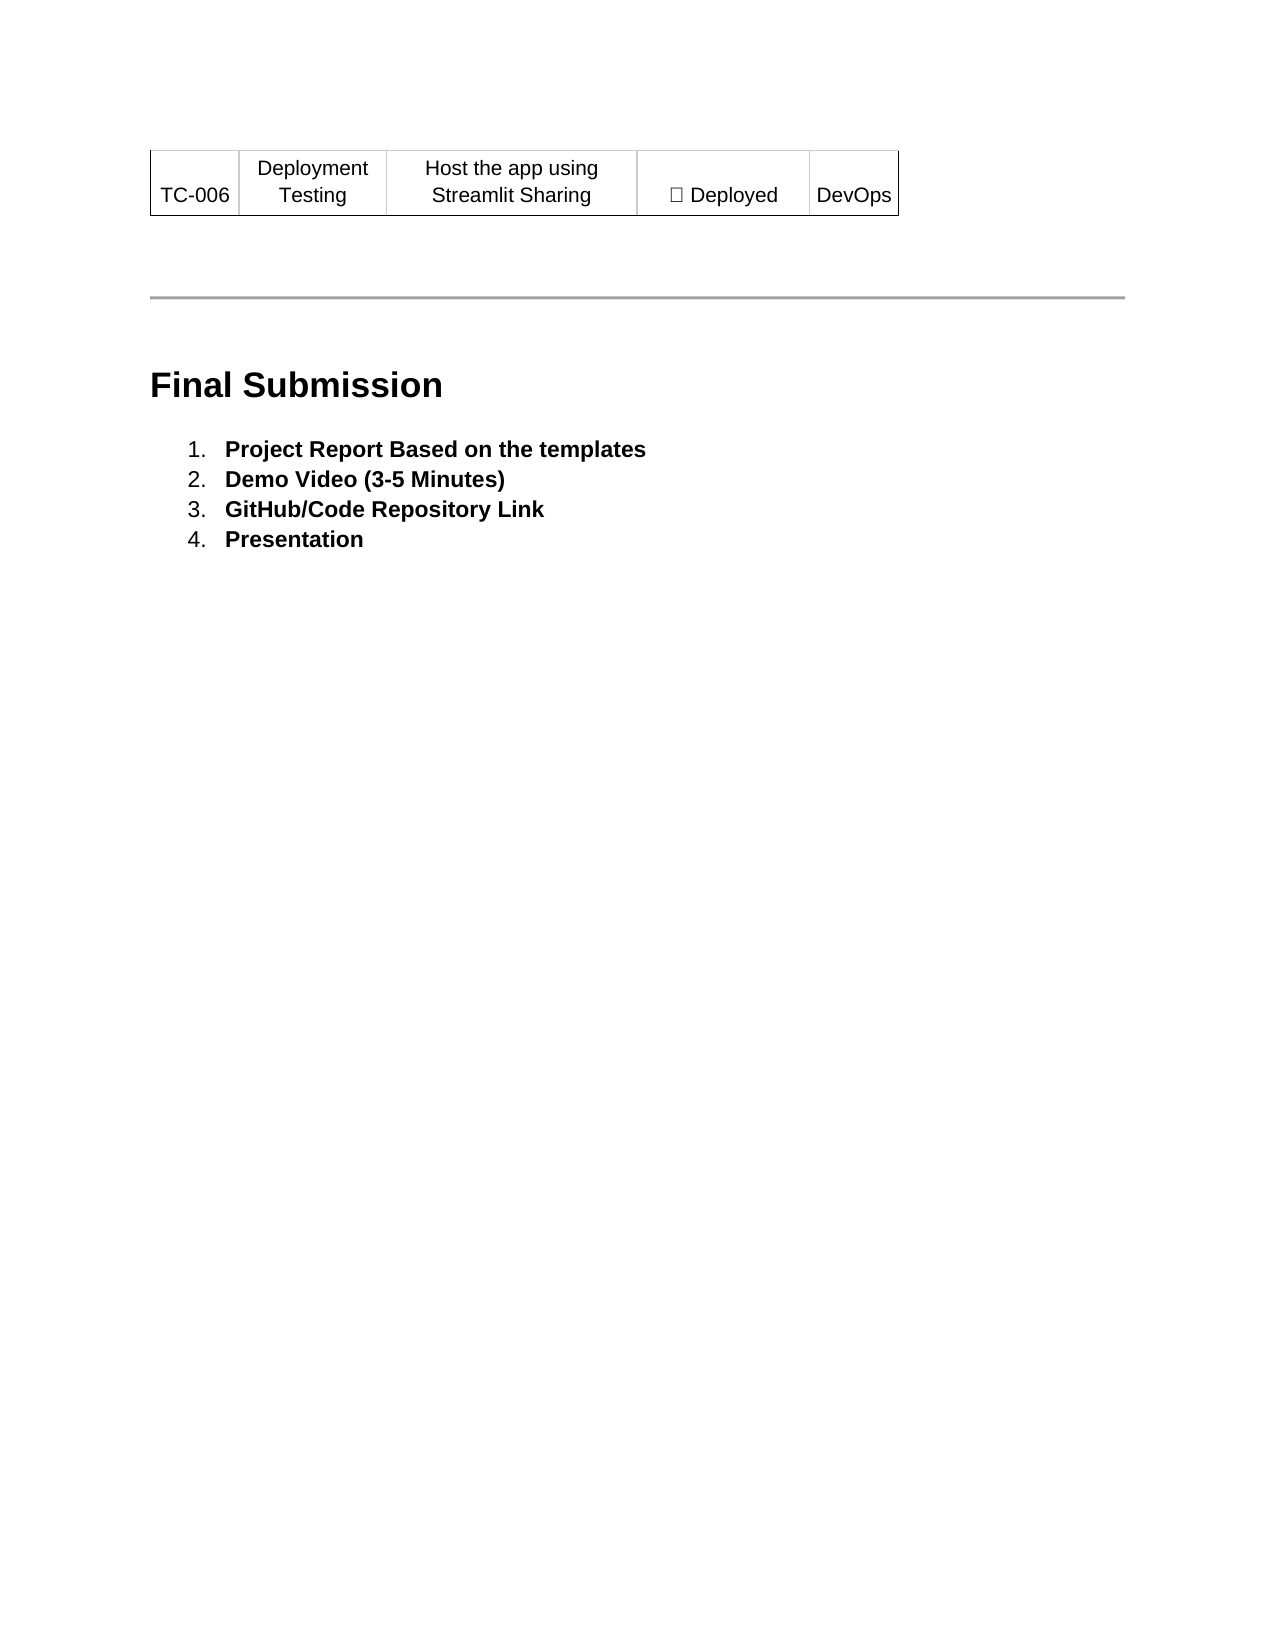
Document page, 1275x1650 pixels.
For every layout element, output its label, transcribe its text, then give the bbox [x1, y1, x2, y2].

list Demo Video (3-5 Minutes) [187, 466, 1125, 492]
list Presentation [187, 526, 1125, 553]
table_cell Host the app using Streamlit Sharing [387, 151, 636, 215]
list GitHub/Code Repository Link [187, 496, 1125, 523]
table_cell DevOps [810, 151, 898, 215]
list Project Report Based on the templates [187, 436, 1125, 462]
table_cell Deployment Testing [240, 151, 386, 215]
subtitle Final Submission [150, 364, 1125, 405]
table_cell TC-006 [151, 151, 238, 215]
table_cell 🚀 Deployed [638, 151, 809, 215]
